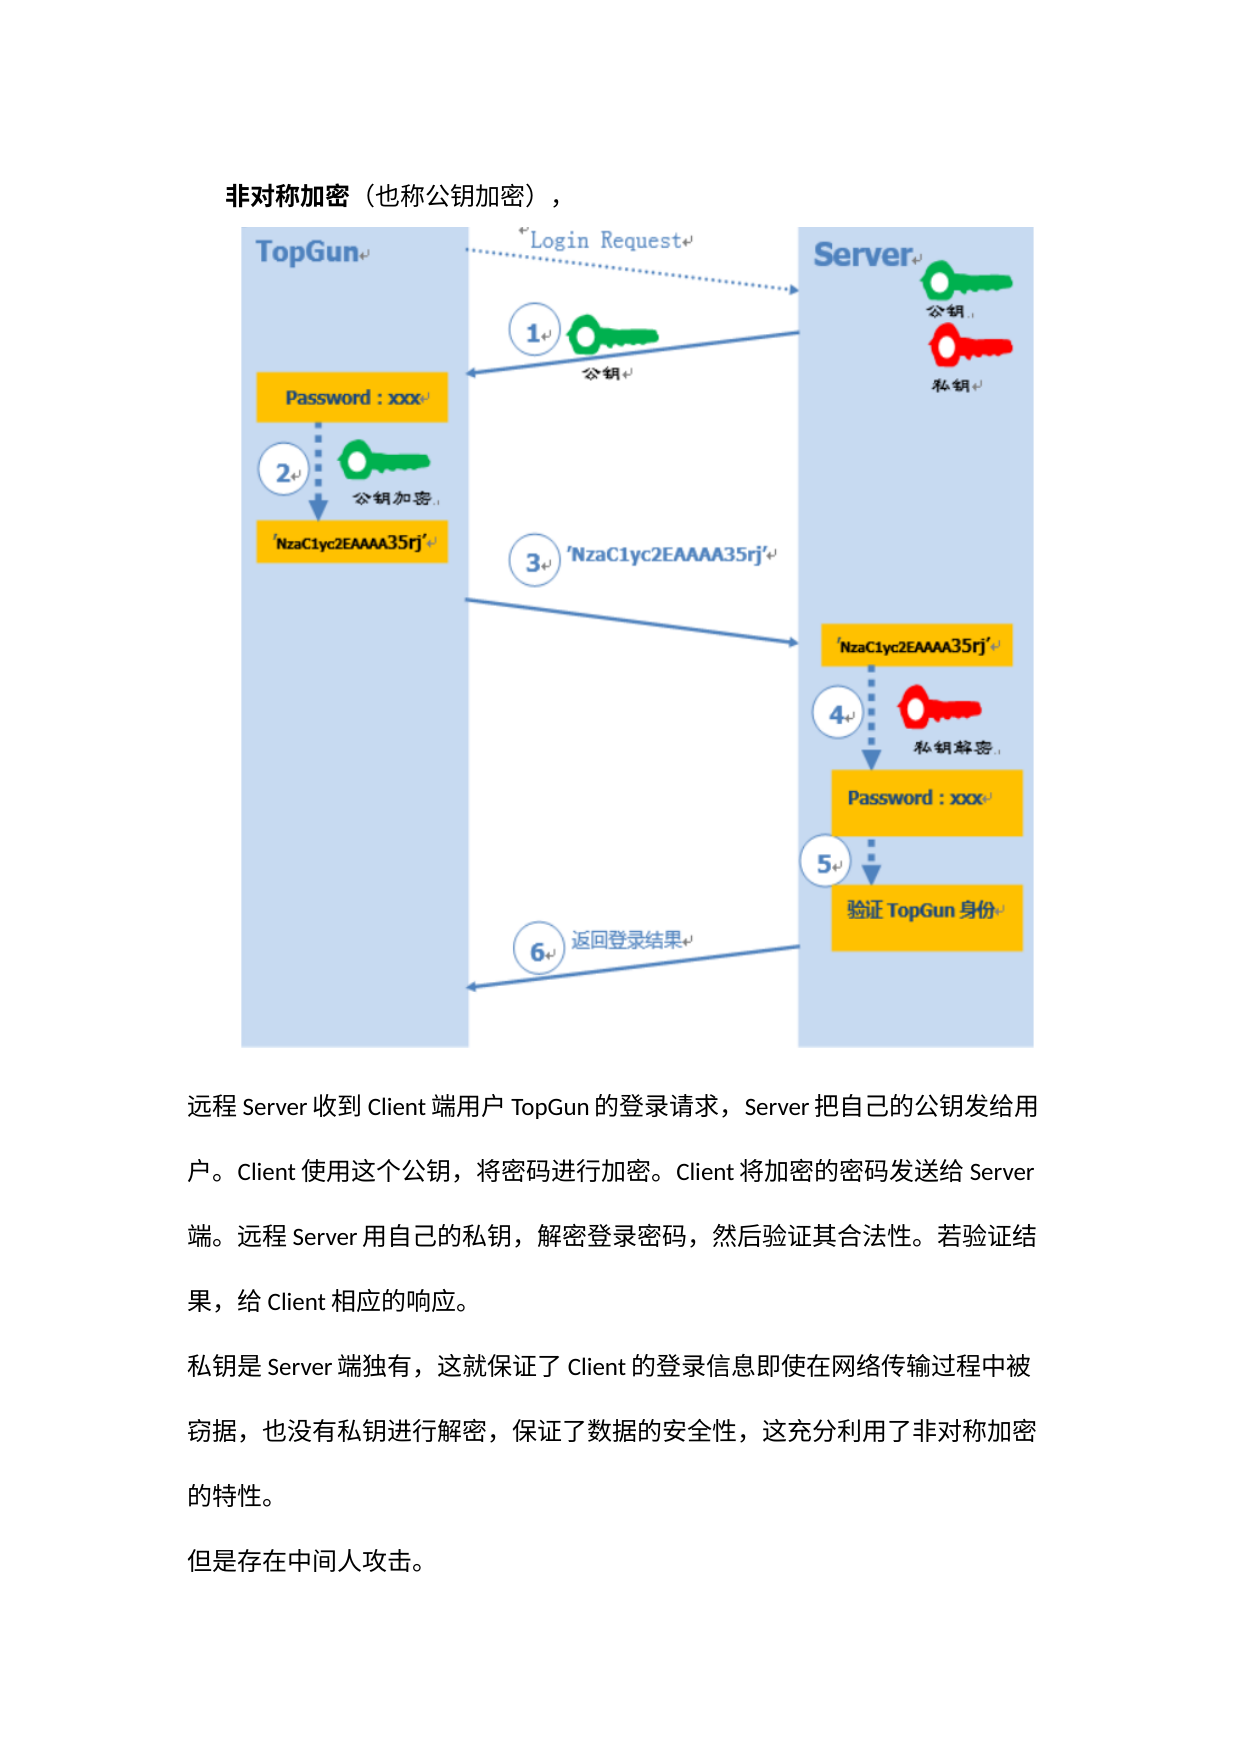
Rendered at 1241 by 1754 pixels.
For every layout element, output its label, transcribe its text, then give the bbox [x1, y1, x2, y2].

text 远程Server收到Client端用户TopGun的登录请求，Server把自己的公钥发给用户。Client使用这个公钥，将密码进行加密。Client将加密的密码发送给Server端。远程Server用自己的私钥，解密登录密码，然后验证其合法性。若验证结果，给Client相应的响应。 [187, 1072, 1053, 1332]
list 非对称加密（也称公钥加密）， [225, 162, 1053, 227]
picture [241, 227, 1037, 1048]
text 但是存在中间人攻击。 [187, 1527, 1053, 1592]
text 私钥是Server端独有，这就保证了Client的登录信息即使在网络传输过程中被窃据，也没有私钥进行解密，保证了数据的安全性，这充分利用了非对称加密的特性。 [187, 1332, 1053, 1527]
